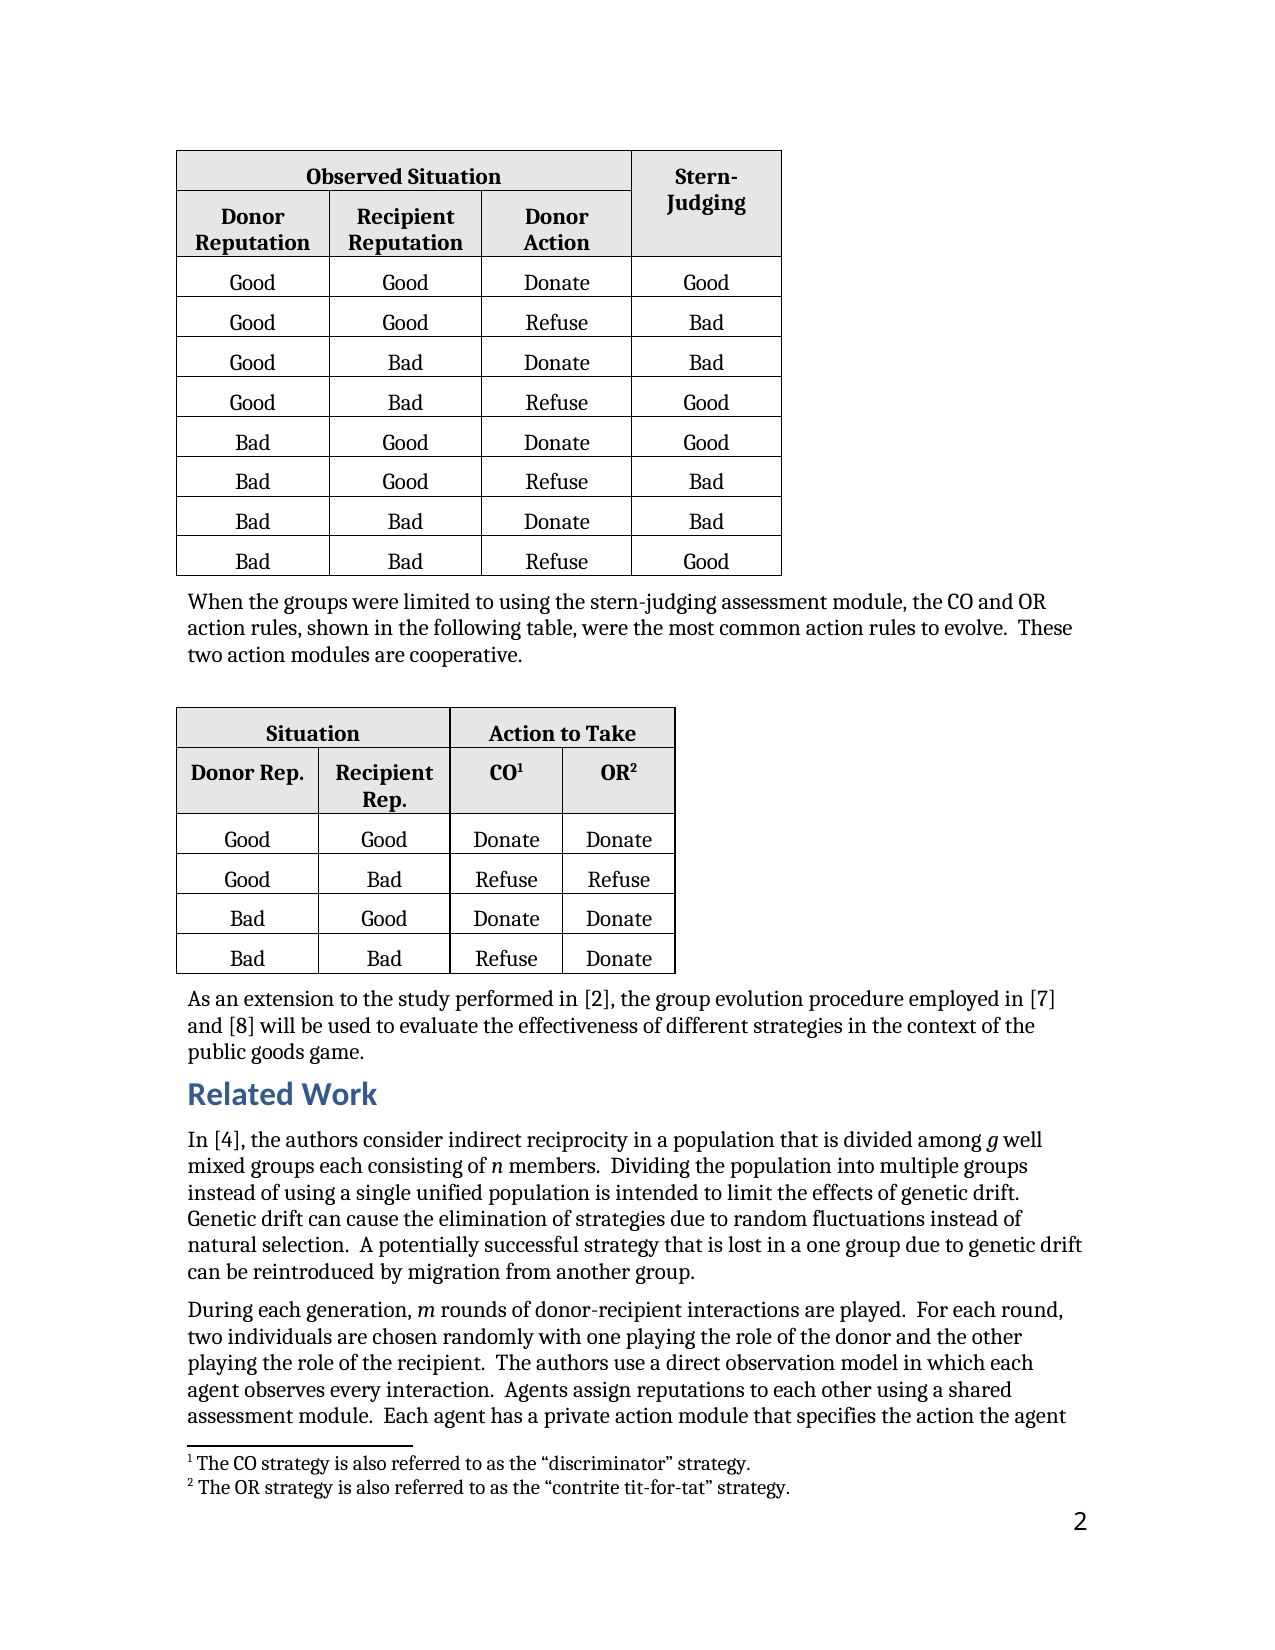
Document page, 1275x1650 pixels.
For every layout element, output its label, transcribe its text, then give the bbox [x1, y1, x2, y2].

table_cell Bad [632, 457, 781, 496]
table_cell Donate [563, 814, 674, 853]
table_cell Bad [330, 497, 481, 535]
table_cell Donor Rep. [177, 748, 318, 813]
table_header Observed Situation [177, 151, 631, 190]
table_cell OR [563, 748, 674, 813]
table_cell Bad [177, 497, 329, 535]
table_cell Bad [632, 297, 781, 336]
text As an extension to the study performed in [2], the group evolution procedure employed in [7] and [8] will be used to evaluate the effectiveness of different strategies in the context of the public goods game. [187, 986, 1087, 1065]
table_cell Good [319, 814, 449, 853]
table_cell Bad [319, 854, 449, 893]
table_cell Good [177, 297, 329, 336]
table_cell Good [632, 536, 781, 575]
table_cell Bad [177, 934, 318, 972]
table_cell Refuse [482, 536, 631, 575]
text When the groups were limited to using the stern-judging assessment module, the CO and OR action rules, shown in the following table, were the most common action rules to evolve. These two action modules are cooperative. [187, 589, 1087, 668]
table_cell Donate [482, 257, 631, 296]
table_header Situation [177, 708, 449, 747]
table_cell Bad [177, 457, 329, 496]
table_cell Bad [177, 536, 329, 575]
table_cell Bad [177, 894, 318, 933]
table_cell Good [330, 417, 481, 456]
table_header Action to Take [451, 708, 674, 747]
table_cell Donor Reputation [177, 191, 329, 256]
table_cell CO [451, 748, 562, 813]
table_cell Refuse [482, 377, 631, 416]
table_cell Donor Action [482, 191, 631, 256]
table_cell Good [177, 257, 329, 296]
table_cell Refuse [451, 934, 562, 972]
table_cell Recipient Reputation [330, 191, 481, 256]
table_cell Bad [632, 337, 781, 376]
table_cell Good [632, 257, 781, 296]
table_cell Bad [632, 497, 781, 535]
table_cell Good [330, 297, 481, 336]
table_cell Good [177, 377, 329, 416]
table_cell Refuse [451, 854, 562, 893]
table_cell Good [632, 417, 781, 456]
table_cell Good [177, 854, 318, 893]
subtitle Related Work [187, 1073, 1087, 1114]
table_cell Good [330, 457, 481, 496]
table_cell Donate [482, 497, 631, 535]
table_cell Refuse [563, 854, 674, 893]
table_cell Donate [451, 894, 562, 933]
table_cell Bad [177, 417, 329, 456]
table_cell Good [177, 814, 318, 853]
table_cell Good [319, 894, 449, 933]
table_cell Bad [330, 536, 481, 575]
table_cell Donate [482, 417, 631, 456]
table_cell Good [177, 337, 329, 376]
table_cell Good [632, 377, 781, 416]
table_cell Bad [319, 934, 449, 972]
table_cell Donate [563, 894, 674, 933]
table_cell Refuse [482, 457, 631, 496]
table_cell Bad [330, 377, 481, 416]
table_cell Donate [451, 814, 562, 853]
table_cell Bad [330, 337, 481, 376]
table_header Stern-Judging [632, 151, 781, 256]
table_cell Good [330, 257, 481, 296]
table_cell Donate [482, 337, 631, 376]
table_cell Donate [563, 934, 674, 972]
table_cell Recipient Rep. [319, 748, 449, 813]
table_cell Refuse [482, 297, 631, 336]
